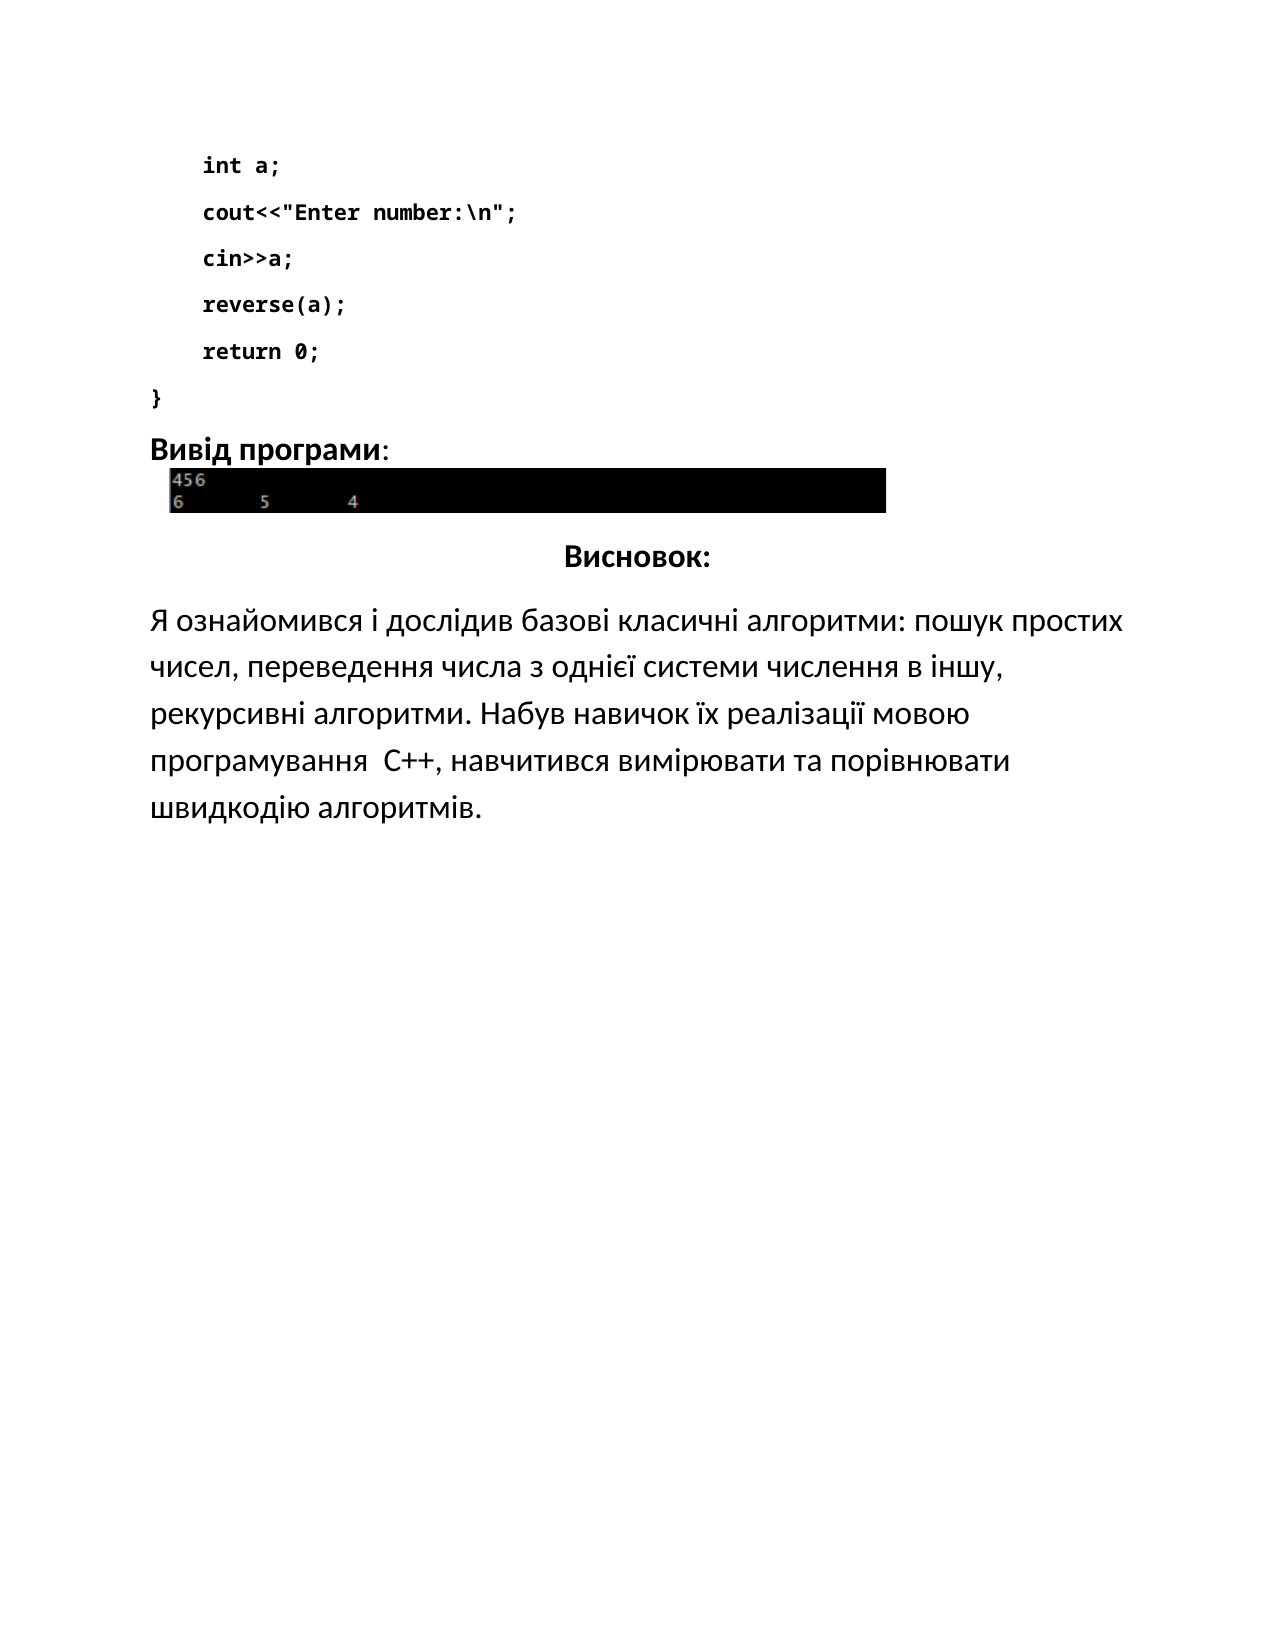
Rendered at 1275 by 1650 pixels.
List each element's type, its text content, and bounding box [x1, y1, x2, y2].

text cout<<"Enter number:\n"; [150, 196, 1125, 226]
text reverse(a); [150, 289, 1125, 319]
text Я ознайомився і дослідив базові класичні алгоритми: пошук простих чисел, переведення числа з однієї системи числення в іншу, рекурсивні алгоритми. Набув навичок їх реалізації мовою програмування C++, навчитився вимірювати та порівнювати швидкодію алгоритмів. [150, 598, 1125, 826]
text Вивід програми: [150, 428, 1125, 469]
text Висновок: [150, 535, 1125, 576]
text cin>>a; [150, 243, 1125, 272]
text int a; [150, 150, 1125, 180]
text } [150, 382, 1125, 411]
text return 0; [150, 335, 1125, 365]
